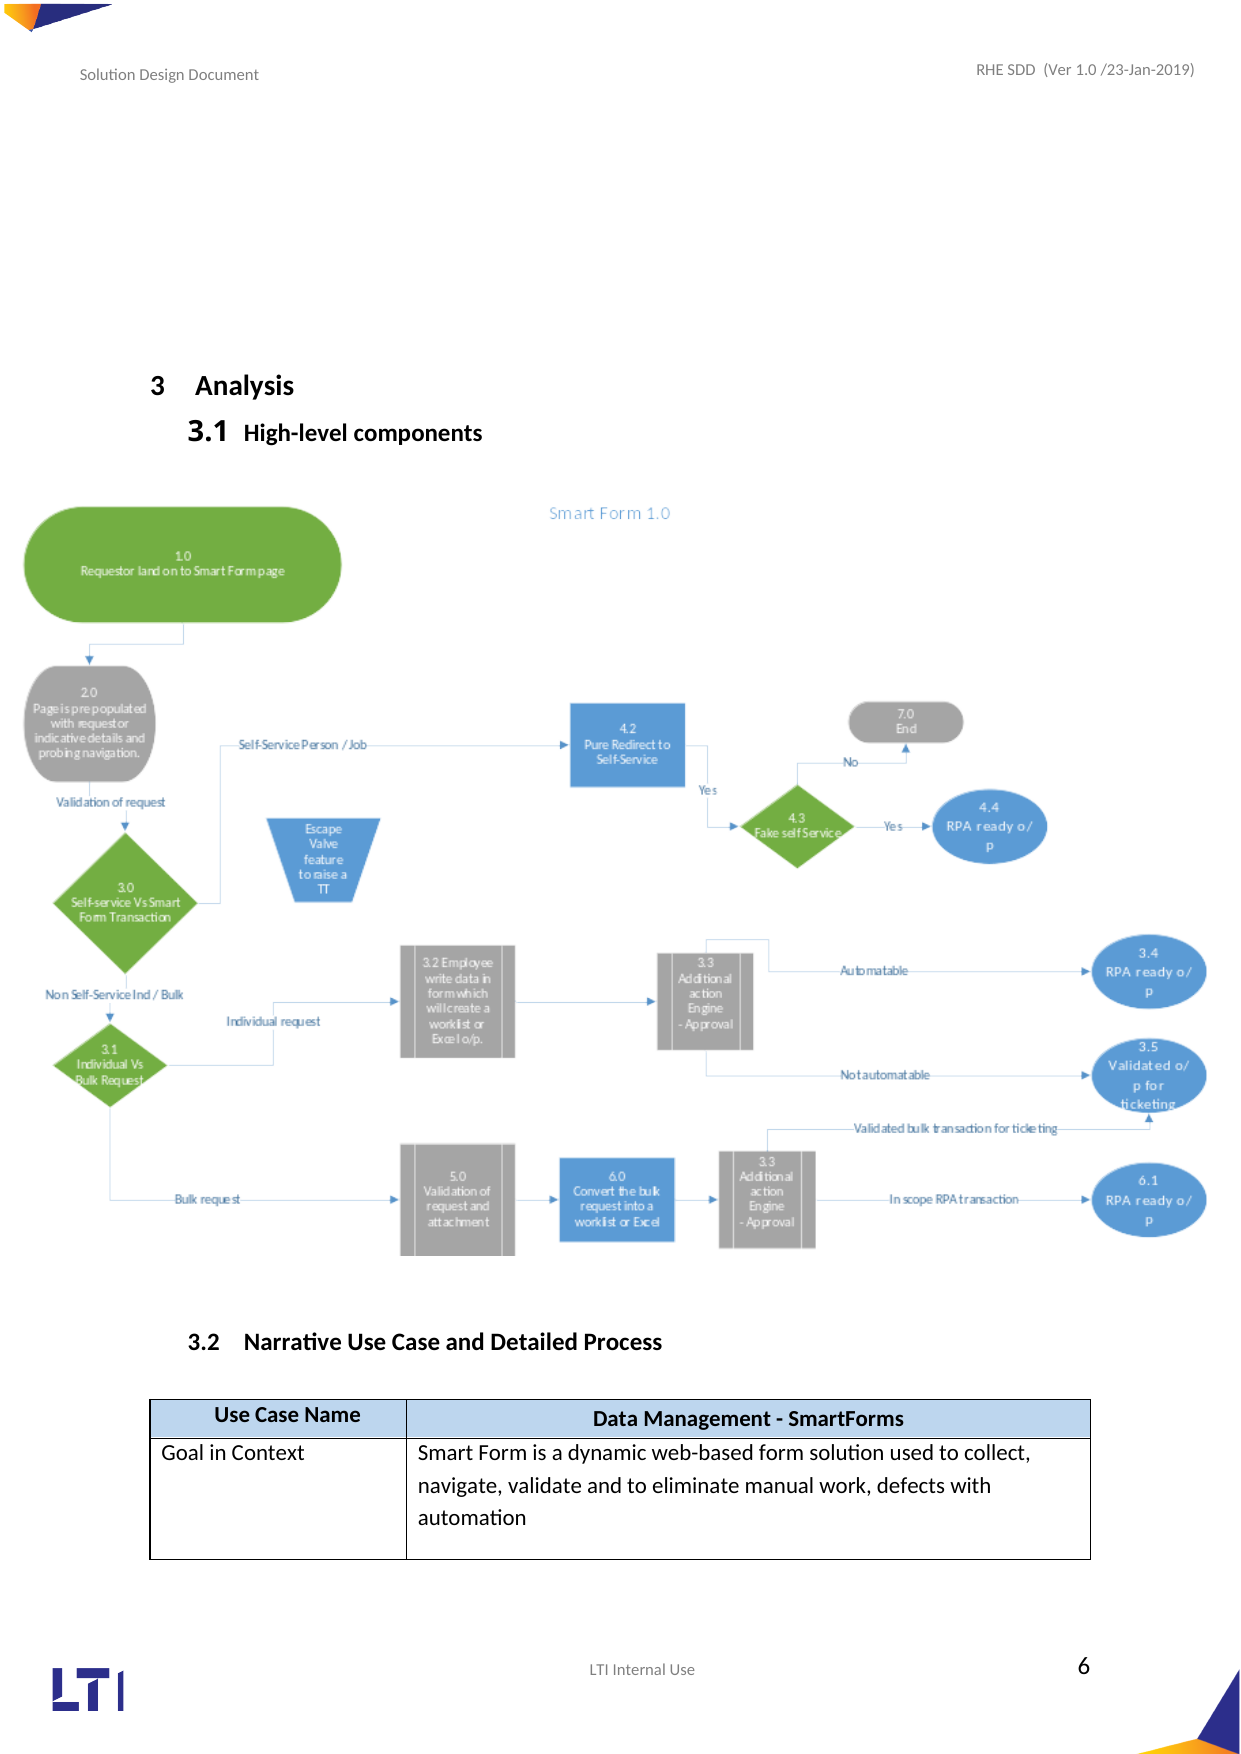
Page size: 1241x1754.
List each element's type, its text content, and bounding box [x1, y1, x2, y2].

subtitle Analysis [150, 367, 1090, 402]
picture [52, 1668, 124, 1711]
table_cell Smart Form is a dynamic web-based form solution used to collect, navigate, validate and to eliminate manual work, defects with automation [407, 1439, 1090, 1559]
table_cell Goal in Context [151, 1439, 406, 1559]
picture [1134, 1670, 1241, 1754]
list Narrative Use Case and Detailed Process [187, 1326, 1090, 1356]
subtitle High-level components [187, 411, 1090, 450]
picture [4, 0, 113, 100]
table_header Use Case Name [151, 1400, 406, 1437]
table_header Data Management - SmartForms [407, 1400, 1090, 1437]
